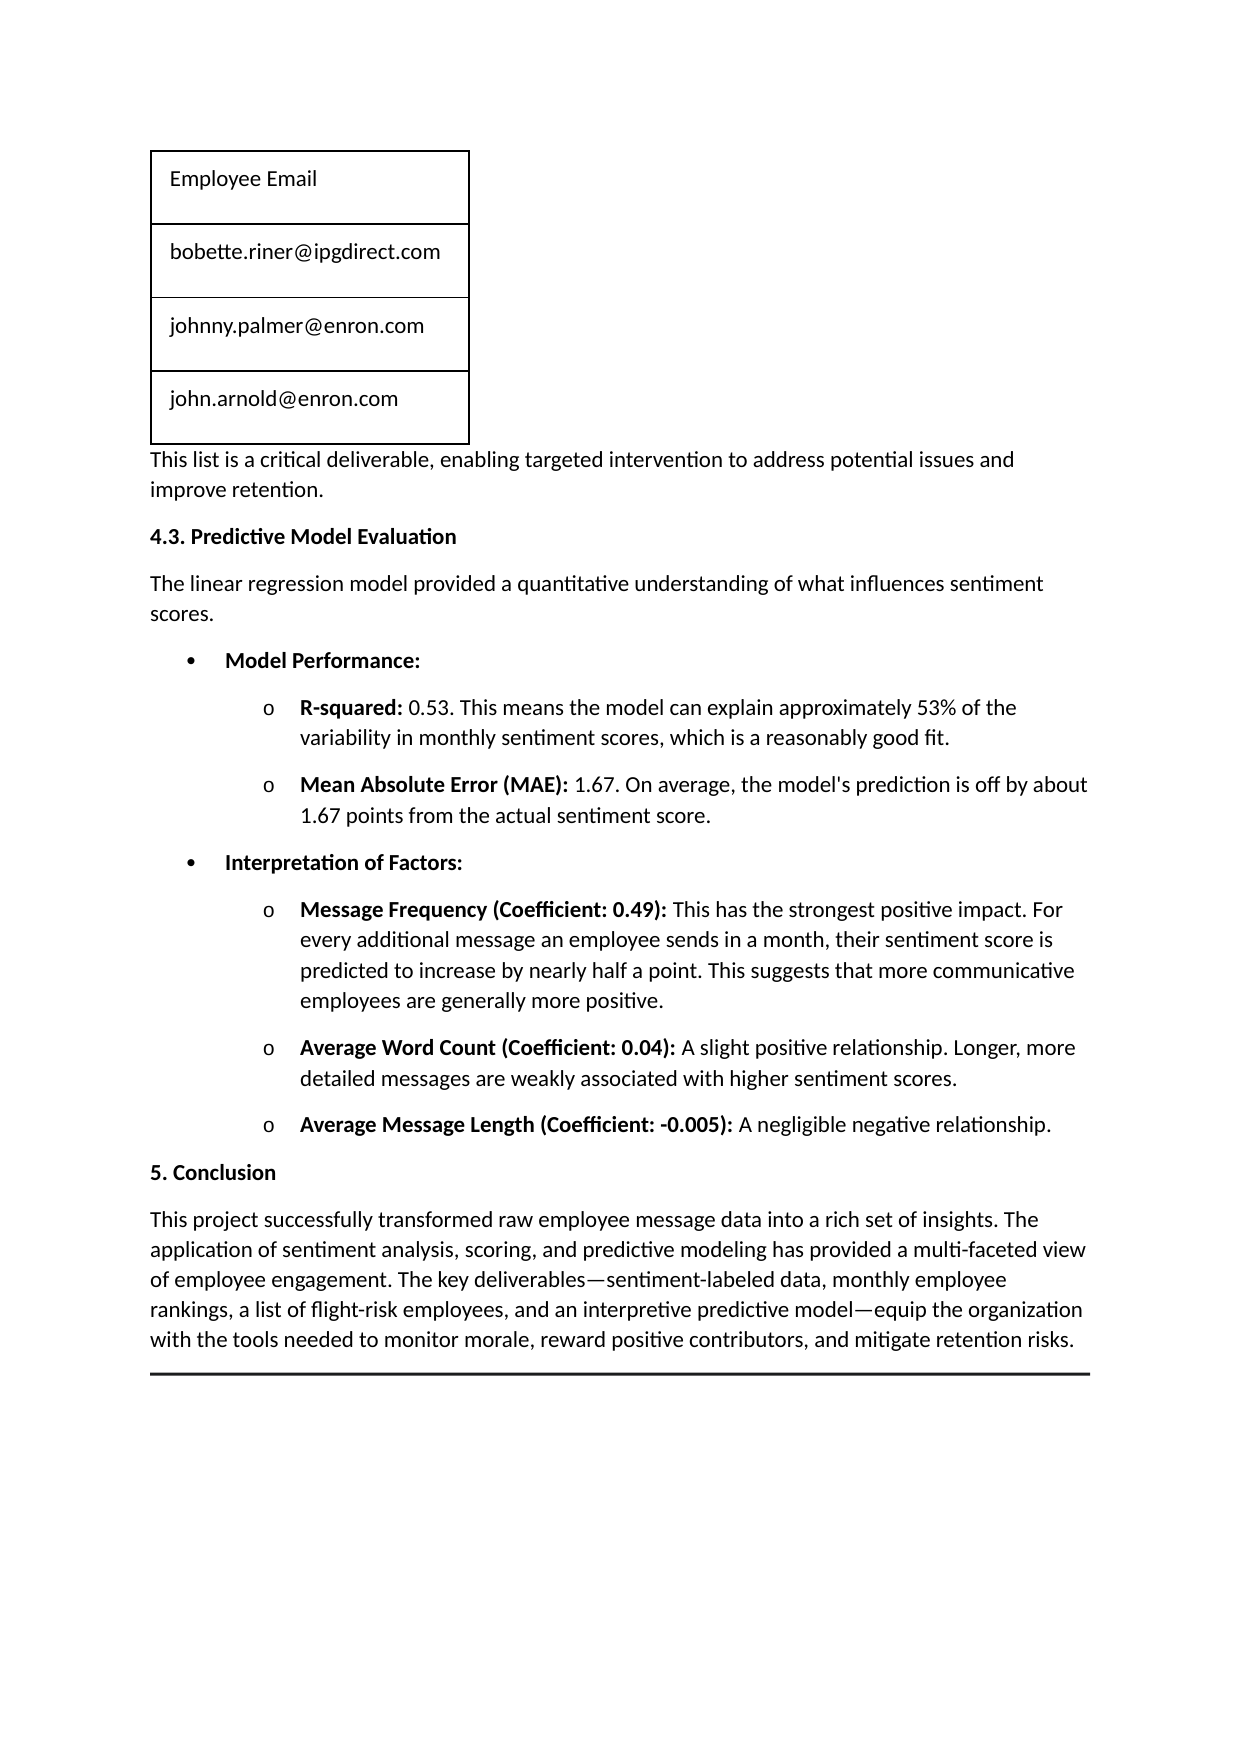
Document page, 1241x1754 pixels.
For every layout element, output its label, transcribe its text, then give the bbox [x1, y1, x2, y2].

text 5. Conclusion [150, 1158, 1090, 1186]
table_cell johnny.palmer@enron.com [152, 298, 468, 370]
text This project successfully transformed raw employee message data into a rich set of insights. The application of sentiment analysis, scoring, and predictive modeling has provided a multi-faceted view of employee engagement. The key deliverables—sentiment-labeled data, monthly employee rankings, a list of flight-risk employees, and an interpretive predictive model—equip the organization with the tools needed to monitor morale, reward positive contributors, and mitigate retention risks. [150, 1205, 1090, 1354]
text This list is a critical deliverable, enabling targeted intervention to address potential issues and improve retention. [150, 445, 1090, 503]
list R-squared: 0.53. This means the model can explain approximately 53% of the variability in monthly sentiment scores, which is a reasonably good fit. [262, 693, 1090, 752]
list Message Frequency (Coefficient: 0.49): This has the strongest positive impact. For every additional message an employee sends in a month, their sentiment score is predicted to increase by nearly half a point. This suggests that more communicative employees are generally more positive. [262, 895, 1090, 1014]
list Interpretation of Factors: [187, 848, 1090, 876]
list Mean Absolute Error (MAE): 1.67. On average, the model's prediction is off by about 1.67 points from the actual sentiment score. [262, 770, 1090, 829]
text The linear regression model provided a quantitative understanding of what influences sentiment scores. [150, 569, 1090, 627]
list Average Word Count (Coefficient: 0.04): A slight positive relationship. Longer, more detailed messages are weakly associated with higher sentiment scores. [262, 1033, 1090, 1092]
table_cell john.arnold@enron.com [152, 372, 468, 443]
list Model Performance: [187, 646, 1090, 674]
table_header Employee Email [152, 152, 468, 223]
table_cell bobette.riner@ipgdirect.com [152, 225, 468, 297]
text 4.3. Predictive Model Evaluation [150, 522, 1090, 550]
list Average Message Length (Coefficient: -0.005): A negligible negative relationship. [262, 1111, 1090, 1139]
